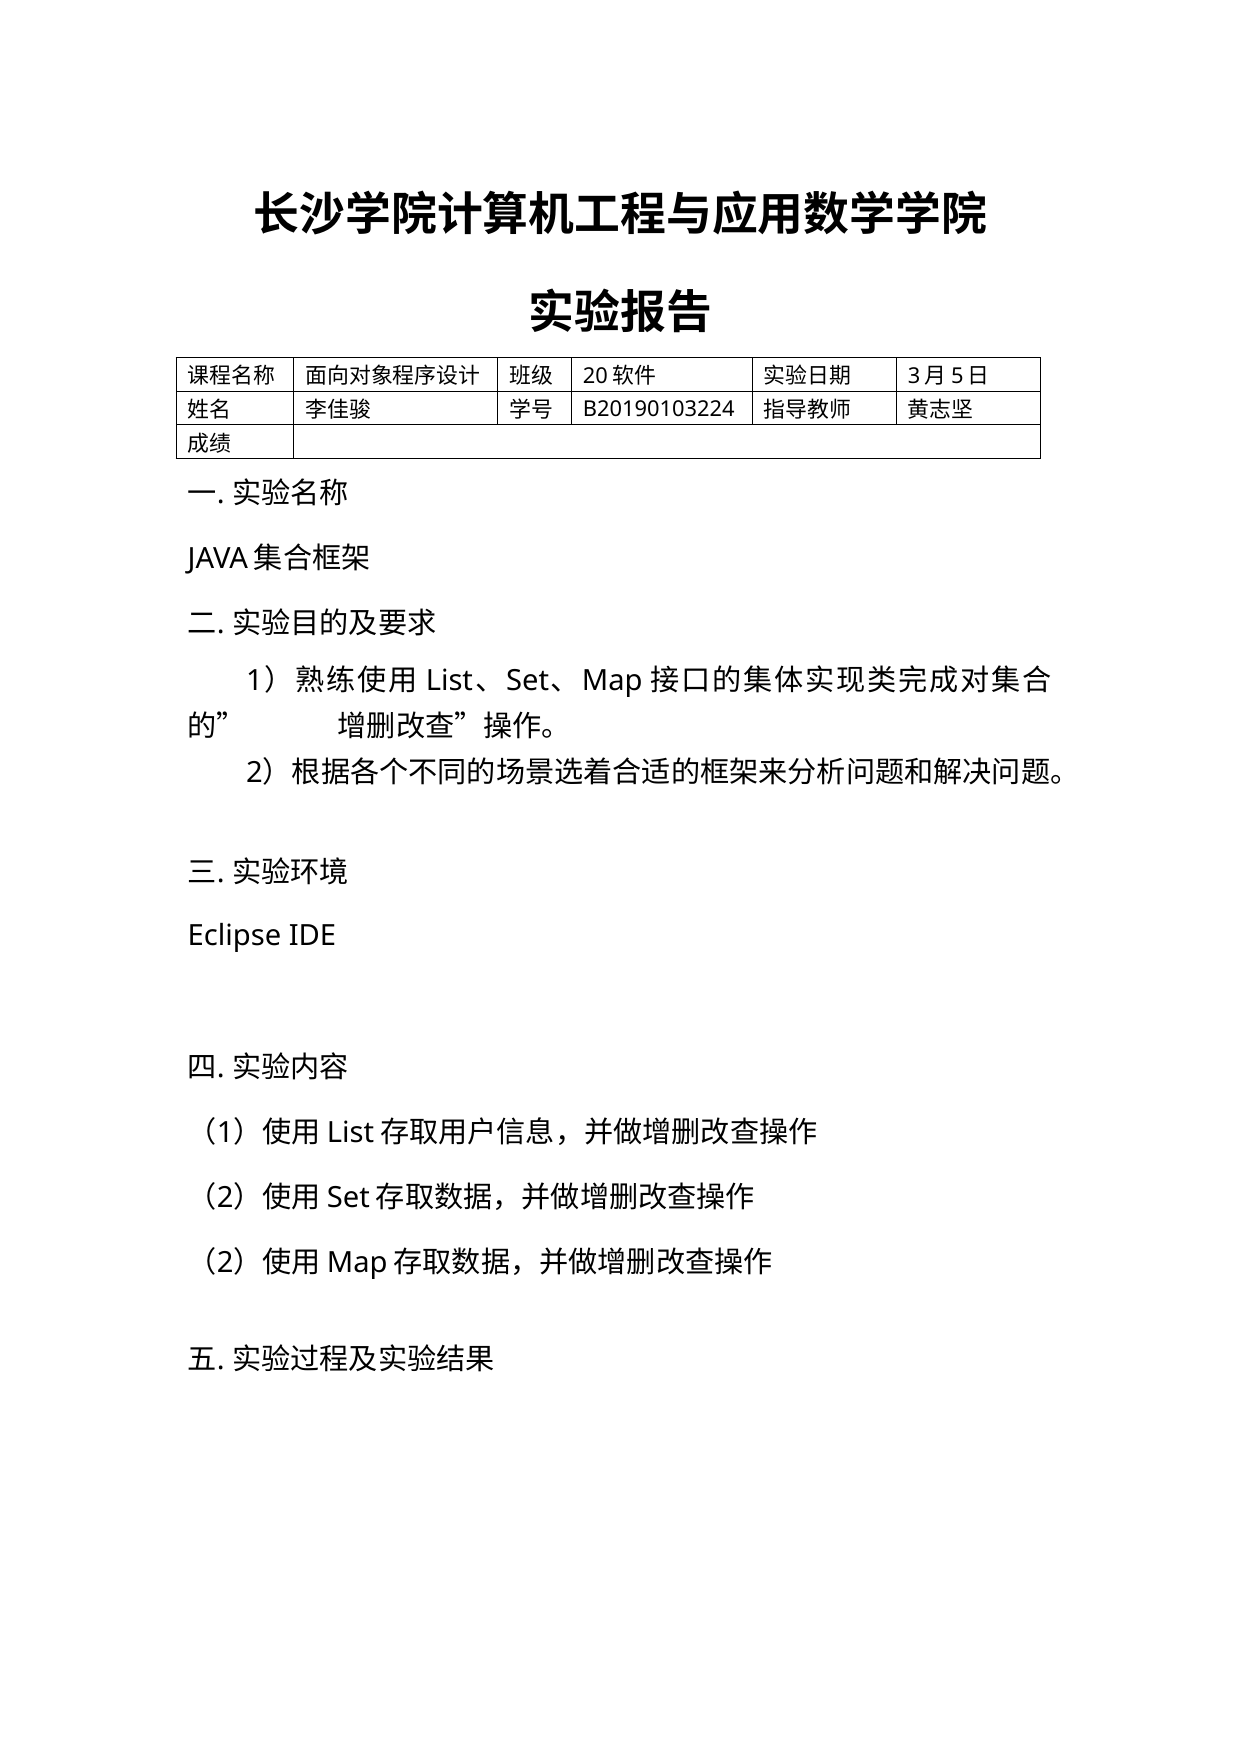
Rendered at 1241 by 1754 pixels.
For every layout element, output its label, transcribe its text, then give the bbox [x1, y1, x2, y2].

text JAVA集合框架 [187, 524, 1053, 589]
table_header 3月5日 [897, 358, 1040, 391]
table_header 实验日期 [753, 358, 896, 391]
text （1）使用List存取用户信息，并做增删改查操作 [187, 1097, 1053, 1162]
text 五. 实验过程及实验结果 [187, 1324, 1053, 1389]
text 二. 实验目的及要求 [187, 589, 1053, 654]
table_cell 成绩 [177, 425, 293, 458]
text Eclipse IDE [187, 902, 1053, 967]
table_cell 黄志坚 [897, 392, 1040, 424]
text 一. 实验名称 [187, 459, 1053, 524]
text 2）根据各个不同的场景选着合适的框架来分析问题和解决问题。 [187, 745, 1053, 791]
table_header 课程名称 [177, 358, 293, 391]
text 1）熟练使用List、Set、Map接口的集体实现类完成对集合的” 增删改查”操作。 [187, 654, 1053, 745]
text （2）使用Map存取数据，并做增删改查操作 [187, 1227, 1053, 1292]
text 长沙学院计算机工程与应用数学学院 [187, 162, 1053, 259]
table_cell 学号 [498, 392, 571, 424]
text 四. 实验内容 [187, 1032, 1053, 1097]
table_header 面向对象程序设计 [294, 358, 497, 391]
table_header 20软件 [572, 358, 752, 391]
table_cell B20190103224 [572, 392, 752, 424]
text 实验报告 [187, 259, 1053, 357]
table_cell 李佳骏 [294, 392, 497, 424]
text （2）使用Set存取数据，并做增删改查操作 [187, 1162, 1053, 1227]
table_cell [294, 425, 1040, 458]
table_cell 指导教师 [753, 392, 896, 424]
table_cell 姓名 [177, 392, 293, 424]
table_header 班级 [498, 358, 571, 391]
text 三. 实验环境 [187, 837, 1053, 902]
